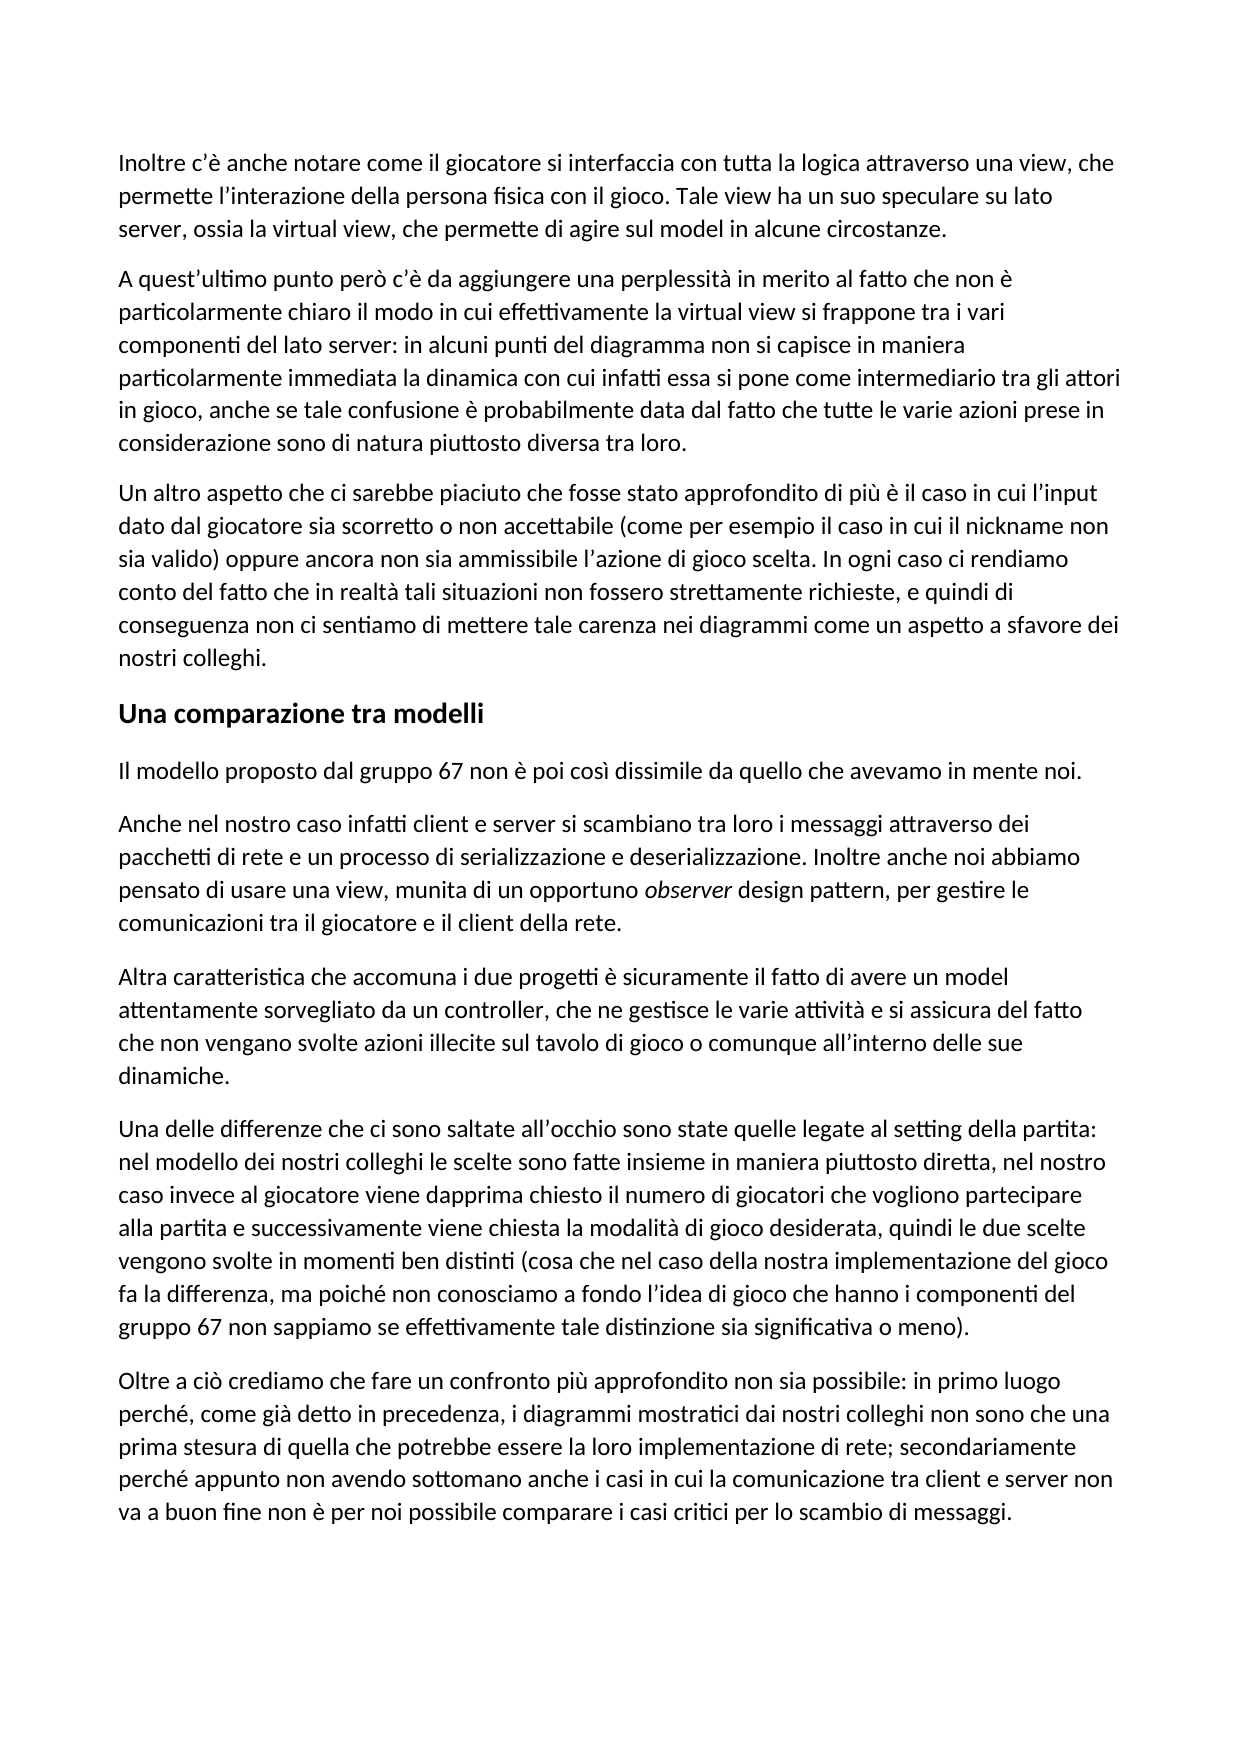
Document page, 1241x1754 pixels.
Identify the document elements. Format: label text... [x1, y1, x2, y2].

text Oltre a ciò crediamo che fare un confronto più approfondito non sia possibile: in primo luogo perché, come già detto in precedenza, i diagrammi mostratici dai nostri colleghi non sono che una prima stesura di quella che potrebbe essere la loro implementazione di rete; secondariamente perché appunto non avendo sottomano anche i casi in cui la comunicazione tra client e server non va a buon fine non è per noi possibile comparare i casi critici per lo scambio di messaggi. [118, 1365, 1122, 1527]
text Il modello proposto dal gruppo 67 non è poi così dissimile da quello che avevamo in mente noi. [118, 755, 1122, 785]
text Un altro aspetto che ci sarebbe piaciuto che fosse stato approfondito di più è il caso in cui l’input dato dal giocatore sia scorretto o non accettabile (come per esempio il caso in cui il nickname non sia valido) oppure ancora non sia ammissibile l’azione di gioco scelta. In ogni caso ci rendiamo conto del fatto che in realtà tali situazioni non fossero strettamente richieste, e quindi di conseguenza non ci sentiamo di mettere tale carenza nei diagrammi come un aspetto a sfavore dei nostri colleghi. [118, 477, 1122, 672]
text Inoltre c’è anche notare come il giocatore si interfaccia con tutta la logica attraverso una view, che permette l’interazione della persona fisica con il gioco. Tale view ha un suo speculare su lato server, ossia la virtual view, che permette di agire sul model in alcune circostanze. [118, 148, 1122, 244]
text Una delle differenze che ci sono saltate all’occhio sono state quelle legate al setting della partita: nel modello dei nostri colleghi le scelte sono fatte insieme in maniera piuttosto diretta, nel nostro caso invece al giocatore viene dapprima chiesto il numero di giocatori che vogliono partecipare alla partita e successivamente viene chiesta la modalità di gioco desiderata, quindi le due scelte vengono svolte in momenti ben distinti (cosa che nel caso della nostra implementazione del gioco fa la differenza, ma poiché non conosciamo a fondo l’idea di gioco che hanno i componenti del gruppo 67 non sappiamo se effettivamente tale distinzione sia significativa o meno). [118, 1113, 1122, 1342]
text Altra caratteristica che accomuna i due progetti è sicuramente il fatto di avere un model attentamente sorvegliato da un controller, che ne gestisce le varie attività e si assicura del fatto che non vengano svolte azioni illecite sul tavolo di gioco o comunque all’interno delle sue dinamiche. [118, 961, 1122, 1090]
text Anche nel nostro caso infatti client e server si scambiano tra loro i messaggi attraverso dei pacchetti di rete e un processo di serializzazione e deserializzazione. Inoltre anche noi abbiamo pensato di usare una view, munita di un opportuno observer design pattern, per gestire le comunicazioni tra il giocatore e il client della rete. [118, 808, 1122, 938]
text A quest’ultimo punto però c’è da aggiungere una perplessità in merito al fatto che non è particolarmente chiaro il modo in cui effettivamente la virtual view si frappone tra i vari componenti del lato server: in alcuni punti del diagramma non si capisce in maniera particolarmente immediata la dinamica con cui infatti essa si pone come intermediario tra gli attori in gioco, anche se tale confusione è probabilmente data dal fatto che tutte le varie azioni prese in considerazione sono di natura piuttosto diversa tra loro. [118, 263, 1122, 458]
text Una comparazione tra modelli [118, 696, 1122, 731]
